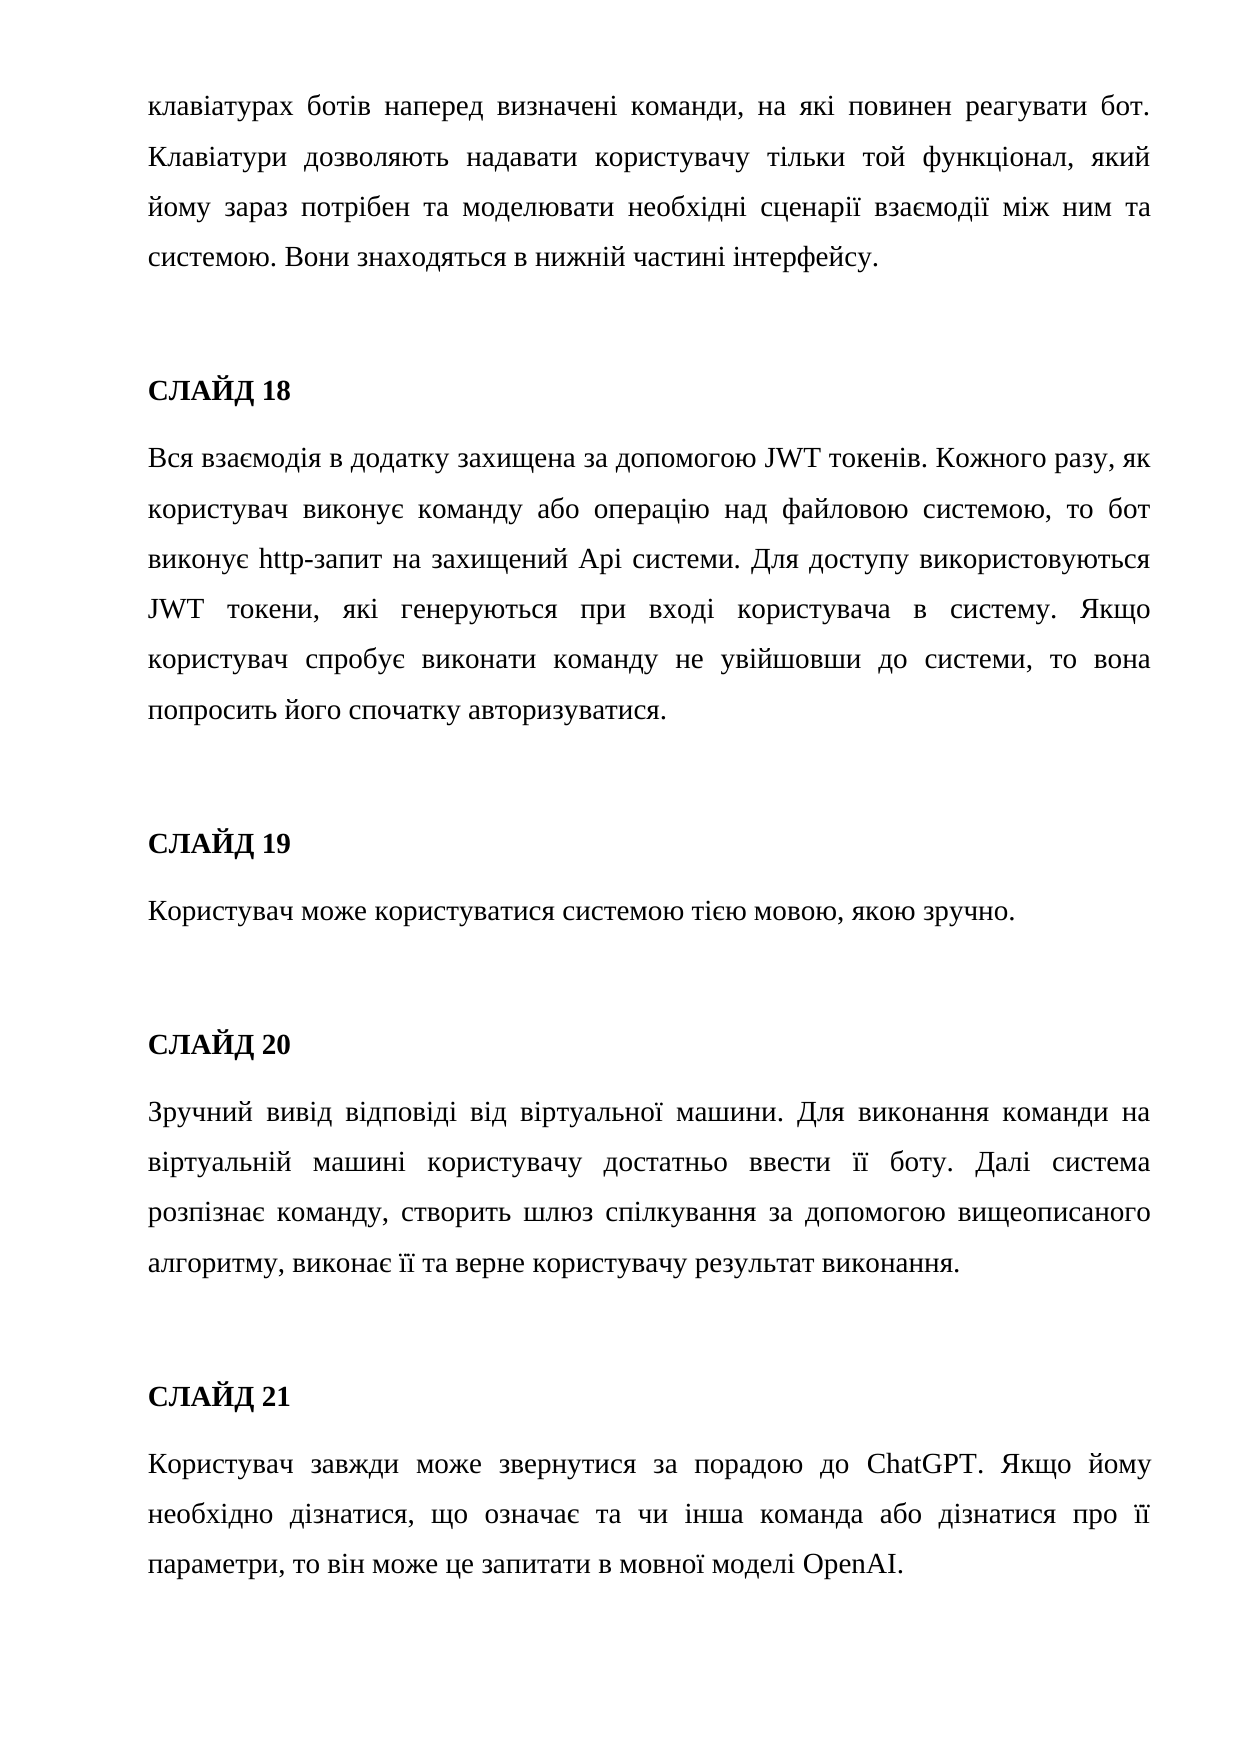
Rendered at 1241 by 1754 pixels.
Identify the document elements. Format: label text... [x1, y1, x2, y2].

text СЛАЙД 20 [148, 1027, 1152, 1060]
text СЛАЙД 21 [148, 1379, 1152, 1412]
text Зручний вивід відповіді від віртуальної машини. Для виконання команди на віртуальній машині користувачу достатньо ввести її боту. Далі система розпізнає команду, створить шлюз спілкування за допомогою вищеописаного алгоритму, виконає її та верне користувачу результат виконання. [148, 1094, 1152, 1278]
text Вся взаємодія в додатку захищена за допомогою JWT токенів. Кожного разу, як користувач виконує команду або операцію над файловою системою, то бот виконує http-запит на захищений Api системи. Для доступу використовуються JWT токени, які генеруються при вході користувача в систему. Якщо користувач спробує виконати команду не увійшовши до системи, то вона попросить його спочатку авторизуватися. [148, 440, 1152, 726]
text СЛАЙД 18 [148, 373, 1152, 407]
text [148, 88, 1152, 273]
text Користувач може користуватися системою тією мовою, якою зручно. [148, 893, 1152, 926]
text Користувач завжди може звернутися за порадою до ChatGPT. Якщо йому необхідно дізнатися, що означає та чи інша команда або дізнатися про її параметри, то він може це запитати в мовної моделі OpenAI. [148, 1446, 1152, 1580]
text СЛАЙД 19 [148, 826, 1152, 859]
